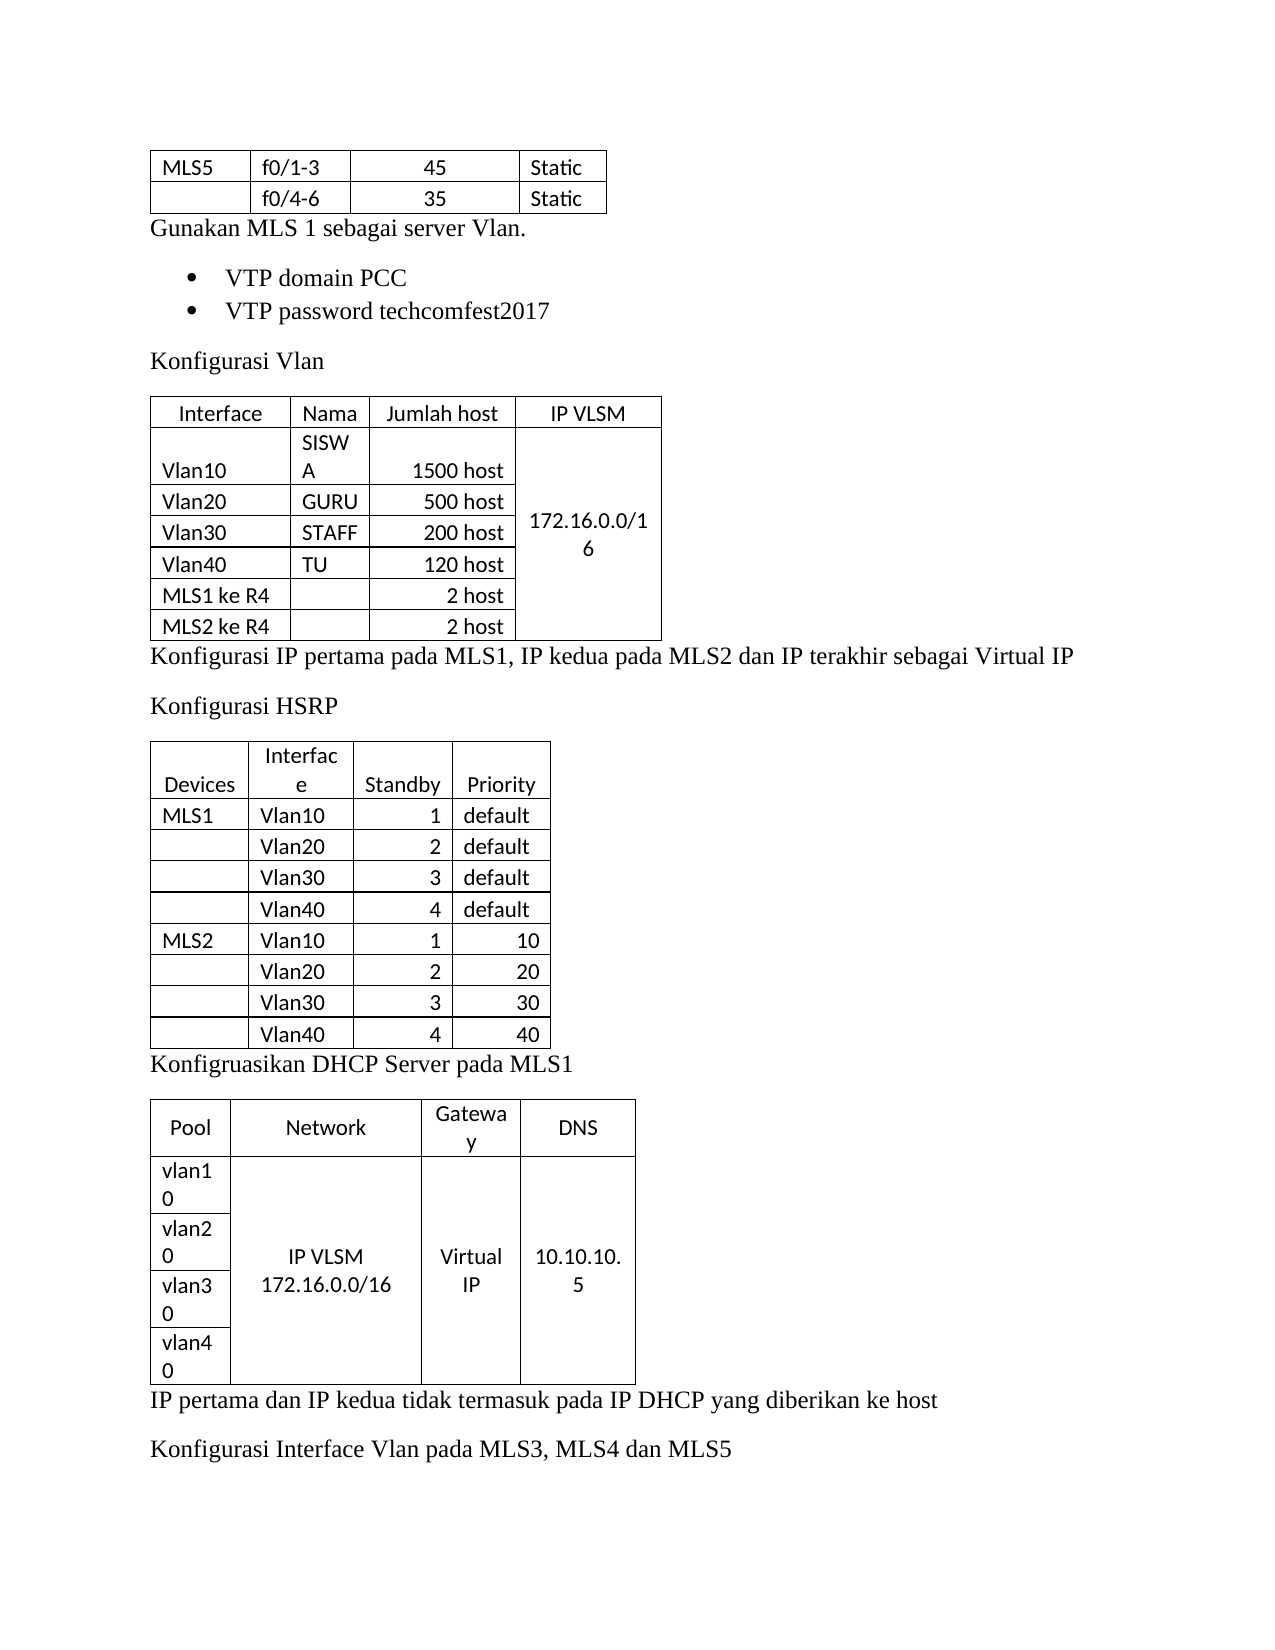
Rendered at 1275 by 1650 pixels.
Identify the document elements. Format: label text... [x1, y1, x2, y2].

table_cell default [453, 830, 550, 860]
table_cell 40 [453, 1018, 550, 1048]
table_cell Vlan40 [249, 893, 353, 923]
table_cell default [453, 799, 550, 829]
table_cell 200 host [370, 516, 515, 546]
table_cell vlan30 [151, 1271, 230, 1327]
text Konfigurasi HSRP [150, 691, 1125, 720]
table_cell [151, 955, 248, 985]
table_cell Vlan40 [249, 1018, 353, 1048]
table_header Gateway [422, 1100, 520, 1156]
table_cell [151, 1018, 248, 1048]
table_header Standby [354, 742, 452, 798]
table_cell Static [520, 151, 606, 181]
table_cell IP VLSM 172.16.0.0/16 [231, 1157, 421, 1384]
table_cell vlan10 [151, 1157, 230, 1213]
table_cell MLS5 [151, 151, 250, 181]
table_cell GURU [291, 485, 369, 515]
table_header Devices [151, 742, 248, 798]
table_header DNS [521, 1100, 635, 1156]
text IP pertama dan IP kedua tidak termasuk pada IP DHCP yang diberikan ke host [150, 1385, 1125, 1414]
table_cell 2 host [370, 610, 515, 640]
table_cell 20 [453, 955, 550, 985]
table_cell vlan40 [151, 1328, 230, 1384]
table_cell MLS2 ke R4 [151, 610, 290, 640]
table_cell [151, 182, 250, 212]
table_header Jumlah host [370, 397, 515, 427]
table_cell 4 [354, 893, 452, 923]
table_cell SISWA [291, 428, 369, 484]
table_cell Vlan30 [151, 516, 290, 546]
table_header Pool [151, 1100, 230, 1156]
table_header Interface [249, 742, 353, 798]
table_cell [151, 830, 248, 860]
table_cell 35 [351, 182, 519, 212]
table_cell 120 host [370, 548, 515, 578]
table_cell 2 host [370, 579, 515, 609]
table_cell [151, 893, 248, 923]
text Konfigruasikan DHCP Server pada MLS1 [150, 1049, 1125, 1077]
table_cell Static [520, 182, 606, 212]
table_cell f0/4-6 [251, 182, 350, 212]
table_cell 172.16.0.0/16 [516, 428, 661, 640]
text Gunakan MLS 1 sebagai server Vlan. [150, 213, 1125, 242]
table_cell Vlan20 [249, 830, 353, 860]
table_cell [151, 861, 248, 891]
table_cell default [453, 893, 550, 923]
list VTP password techcomfest2017 [187, 296, 1125, 325]
table_cell Vlan40 [151, 548, 290, 578]
table_cell 3 [354, 861, 452, 891]
table_cell 1 [354, 924, 452, 954]
table_header Network [231, 1100, 421, 1156]
table_cell MLS1 ke R4 [151, 579, 290, 609]
table_cell vlan20 [151, 1214, 230, 1270]
table_cell 4 [354, 1018, 452, 1048]
table_cell 3 [354, 986, 452, 1016]
table_cell 2 [354, 955, 452, 985]
table_header Nama [291, 397, 369, 427]
table_cell 30 [453, 986, 550, 1016]
table_cell MLS2 [151, 924, 248, 954]
table_cell f0/1-3 [251, 151, 350, 181]
list VTP domain PCC [187, 263, 1125, 292]
table_cell STAFF [291, 516, 369, 546]
table_cell 500 host [370, 485, 515, 515]
table_cell Vlan10 [151, 428, 290, 484]
table_cell 2 [354, 830, 452, 860]
table_cell MLS1 [151, 799, 248, 829]
table_cell Vlan20 [151, 485, 290, 515]
table_header Priority [453, 742, 550, 798]
table_cell [291, 579, 369, 609]
table_cell TU [291, 548, 369, 578]
table_cell Virtual IP [422, 1157, 520, 1384]
table_cell 10.10.10.5 [521, 1157, 635, 1384]
table_header IP VLSM [516, 397, 661, 427]
table_cell Vlan20 [249, 955, 353, 985]
table_cell Vlan30 [249, 986, 353, 1016]
table_cell 10 [453, 924, 550, 954]
text Konfigurasi Interface Vlan pada MLS3, MLS4 dan MLS5 [150, 1434, 1125, 1463]
table_cell [151, 986, 248, 1016]
table_cell [291, 610, 369, 640]
table_header Interface [151, 397, 290, 427]
text Konfigurasi Vlan [150, 346, 1125, 375]
text Konfigurasi IP pertama pada MLS1, IP kedua pada MLS2 dan IP terakhir sebagai Virtual IP [150, 641, 1125, 670]
table_cell 1 [354, 799, 452, 829]
table_cell 45 [351, 151, 519, 181]
table_cell 1500 host [370, 428, 515, 484]
table_cell Vlan10 [249, 924, 353, 954]
table_cell Vlan10 [249, 799, 353, 829]
table_cell Vlan30 [249, 861, 353, 891]
table_cell default [453, 861, 550, 891]
